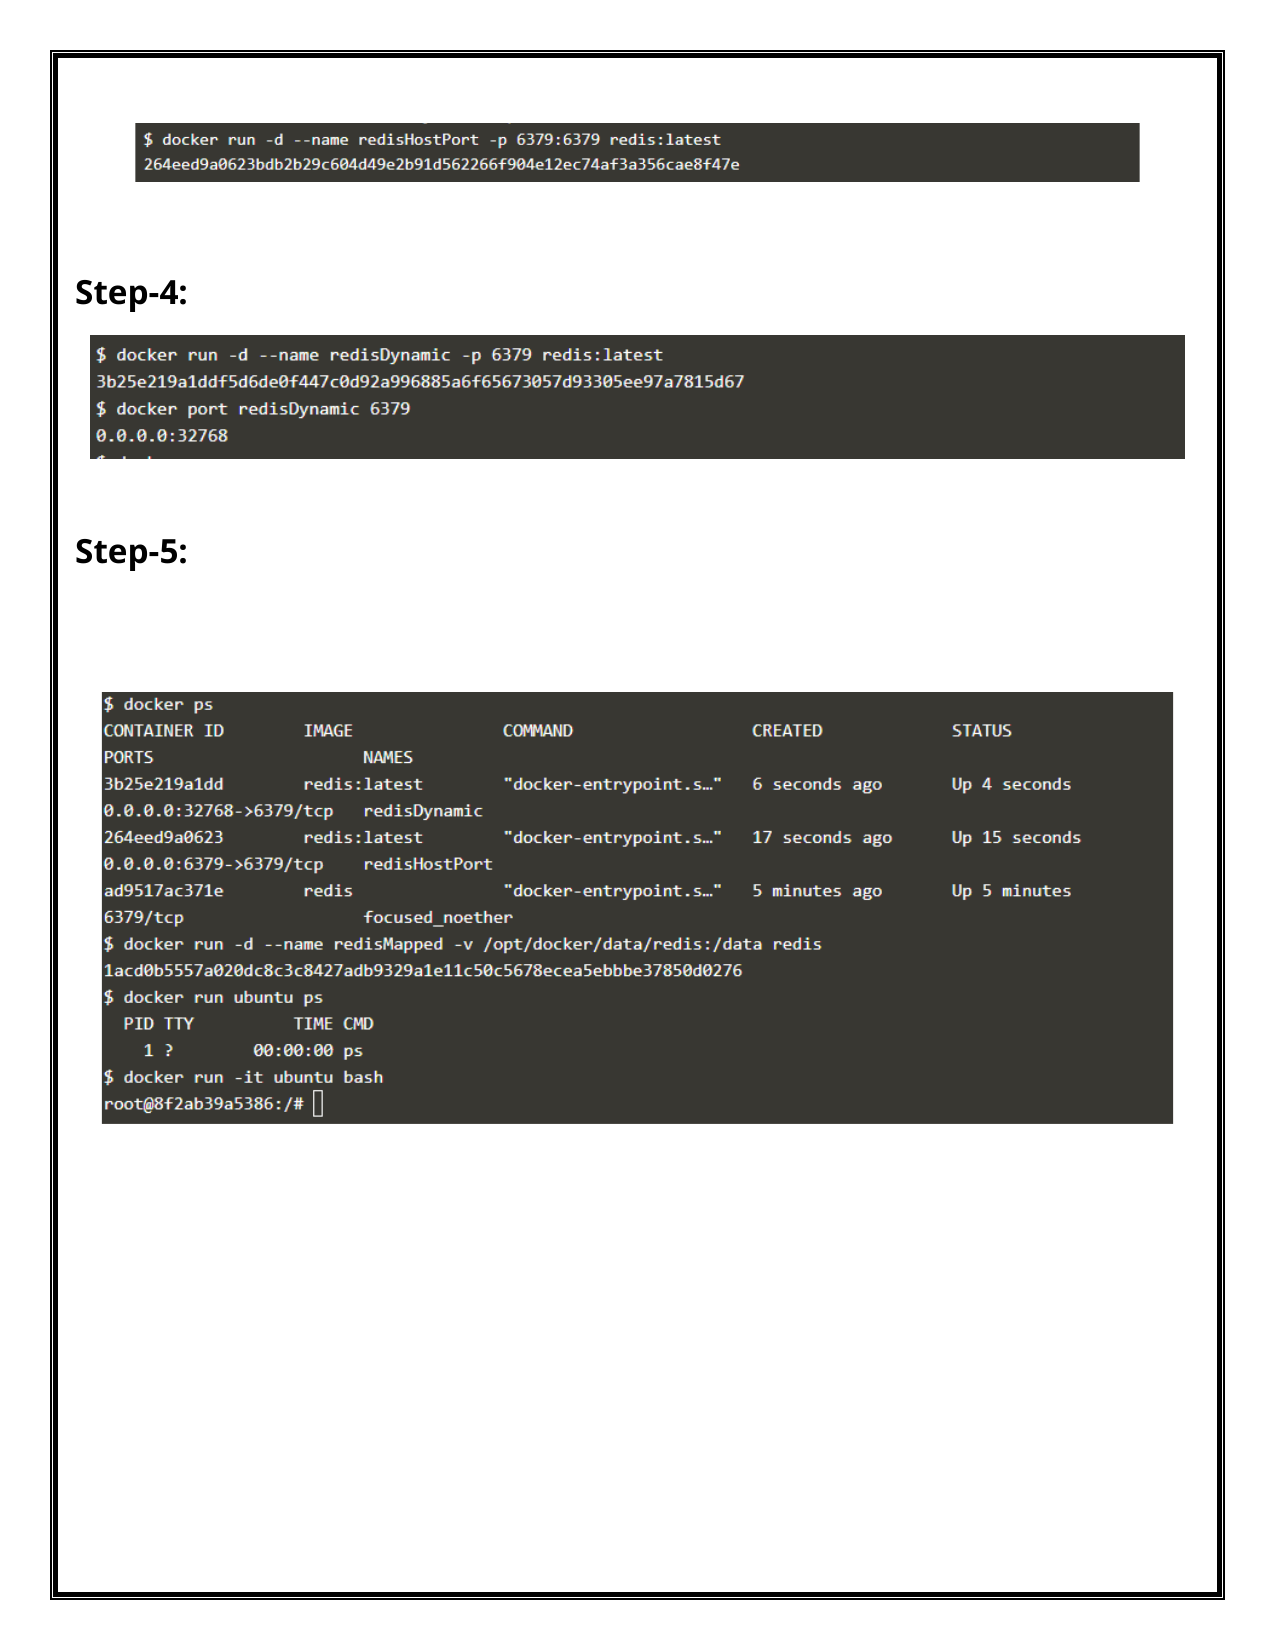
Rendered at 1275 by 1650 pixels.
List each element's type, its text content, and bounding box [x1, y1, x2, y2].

picture [90, 335, 1185, 459]
text Step-4: [75, 269, 1200, 314]
picture [101, 692, 1174, 1124]
picture [135, 123, 1140, 182]
text Step-5: [75, 528, 1200, 573]
